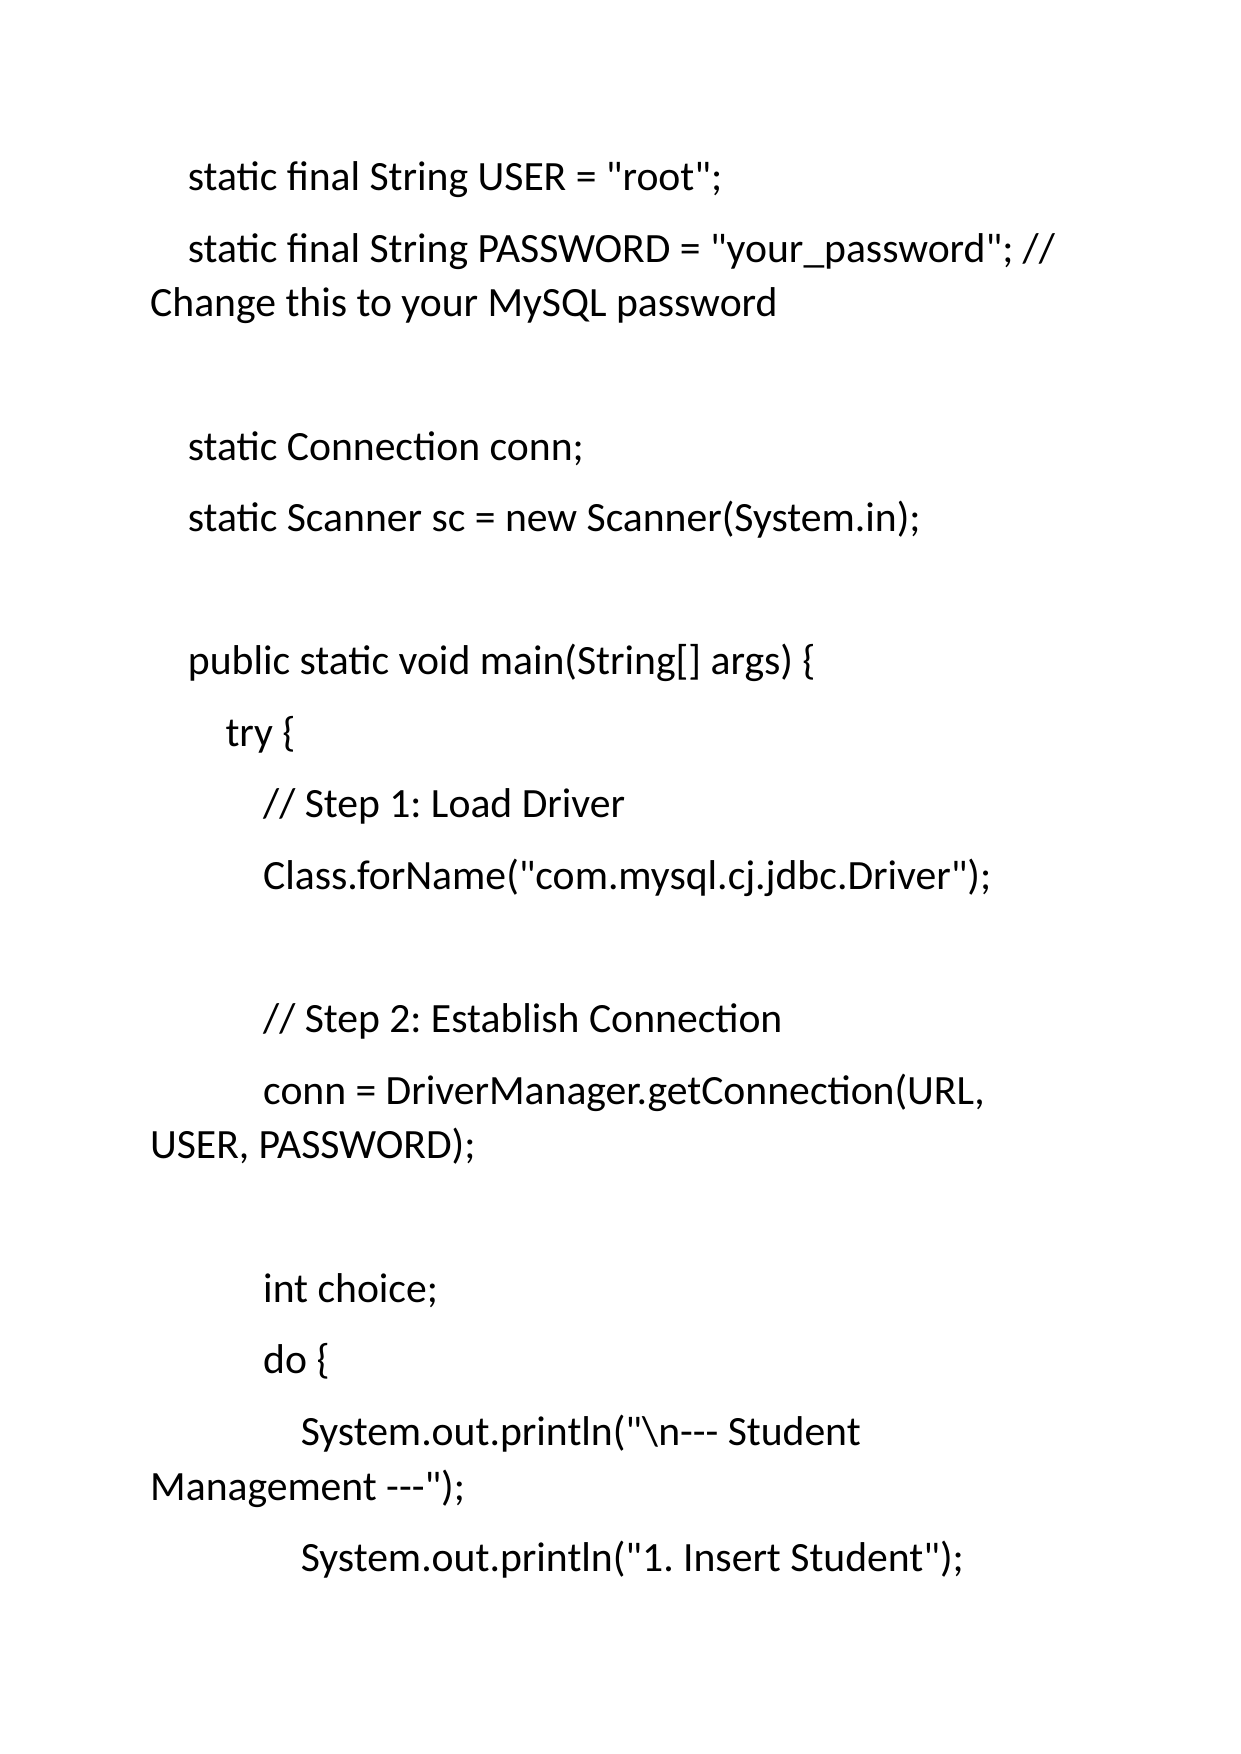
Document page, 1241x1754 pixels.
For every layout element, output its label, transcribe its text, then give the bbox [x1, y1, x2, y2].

text System.out.println("\n--- Student Management ---"); [150, 1405, 1090, 1511]
text // Step 1: Load Driver [150, 777, 1090, 828]
text // Step 2: Establish Connection [150, 992, 1090, 1043]
text conn = DriverManager.getConnection(URL, USER, PASSWORD); [150, 1064, 1090, 1169]
text do { [150, 1333, 1090, 1384]
text static final String PASSWORD = "your_password"; // Change this to your MySQL password [150, 222, 1090, 327]
text static Connection conn; [150, 419, 1090, 470]
text public static void main(String[] args) { [150, 634, 1090, 685]
text System.out.println("1. Insert Student"); [150, 1531, 1090, 1582]
text static Scanner sc = new Scanner(System.in); [150, 491, 1090, 542]
text int choice; [150, 1262, 1090, 1312]
text try { [150, 706, 1090, 757]
text Class.forName("com.mysql.cj.jdbc.Driver"); [150, 849, 1090, 900]
text static final String USER = "root"; [150, 150, 1090, 201]
